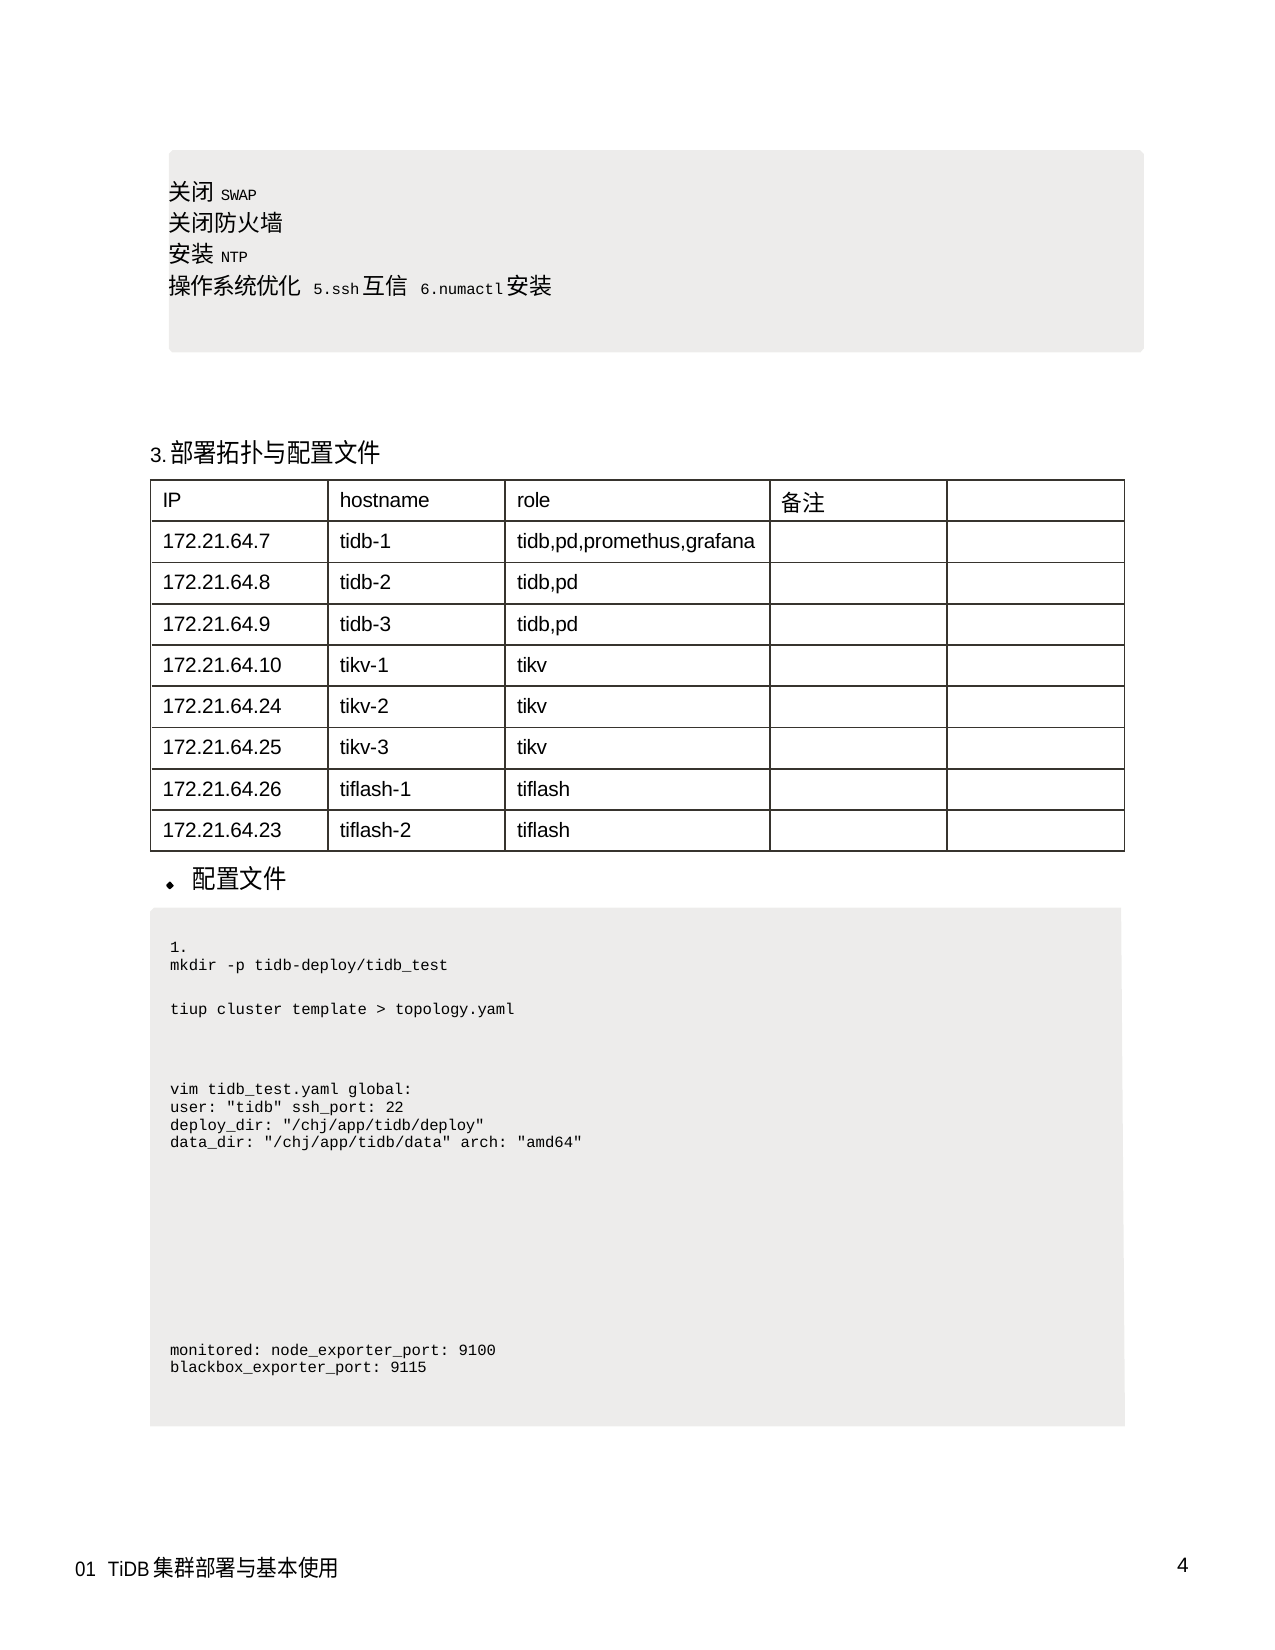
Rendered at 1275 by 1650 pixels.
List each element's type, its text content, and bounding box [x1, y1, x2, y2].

table_header 备注 [771, 481, 946, 520]
table_cell tikv [506, 728, 769, 768]
table_header IP [151, 481, 327, 520]
table_cell [948, 770, 1124, 809]
table_cell [771, 811, 946, 850]
table_cell [948, 811, 1124, 850]
table_cell 172.21.64.10 [151, 645, 327, 685]
table_cell tiflash-2 [329, 811, 504, 850]
table_cell tidb,pd [506, 605, 769, 644]
table_cell tidb,pd,promethus,grafana [506, 522, 769, 562]
table_cell tiflash [506, 811, 769, 850]
text 配置⽂件 [192, 861, 1206, 896]
table_cell 172.21.64.9 [151, 604, 327, 644]
table_cell [948, 687, 1124, 727]
table_cell [771, 563, 946, 603]
table_cell tidb,pd [506, 563, 769, 603]
table_cell 172.21.64.24 [151, 686, 327, 727]
table_cell 172.21.64.23 [151, 810, 327, 850]
table_header hostname [329, 481, 504, 520]
table_cell [771, 728, 946, 768]
table_cell [948, 563, 1124, 603]
table_cell tikv [506, 646, 769, 685]
table_cell [771, 687, 946, 727]
table_cell tikv-1 [329, 646, 504, 685]
table_cell tiflash [506, 770, 769, 809]
table_header role [506, 481, 769, 520]
table_cell tidb-3 [329, 605, 504, 644]
table_cell 172.21.64.7 [151, 521, 327, 562]
table_cell [771, 605, 946, 644]
table_cell 172.21.64.25 [151, 728, 327, 768]
table_cell [771, 522, 946, 562]
table_cell tikv-2 [329, 687, 504, 727]
table_cell 172.21.64.8 [151, 563, 327, 603]
table_cell tikv [506, 687, 769, 727]
table_cell [771, 646, 946, 685]
table_cell 172.21.64.26 [151, 769, 327, 809]
table_cell [771, 770, 946, 809]
table_cell [948, 728, 1124, 768]
table_cell tikv-3 [329, 728, 504, 768]
table_cell [948, 522, 1124, 562]
table_cell tiflash-1 [329, 770, 504, 809]
table_cell tidb-1 [329, 522, 504, 562]
list 部署拓扑与配置⽂件 [150, 434, 1206, 470]
table_cell tidb-2 [329, 563, 504, 603]
table_header [948, 481, 1124, 520]
table_cell [948, 646, 1124, 685]
table_cell [948, 605, 1124, 644]
